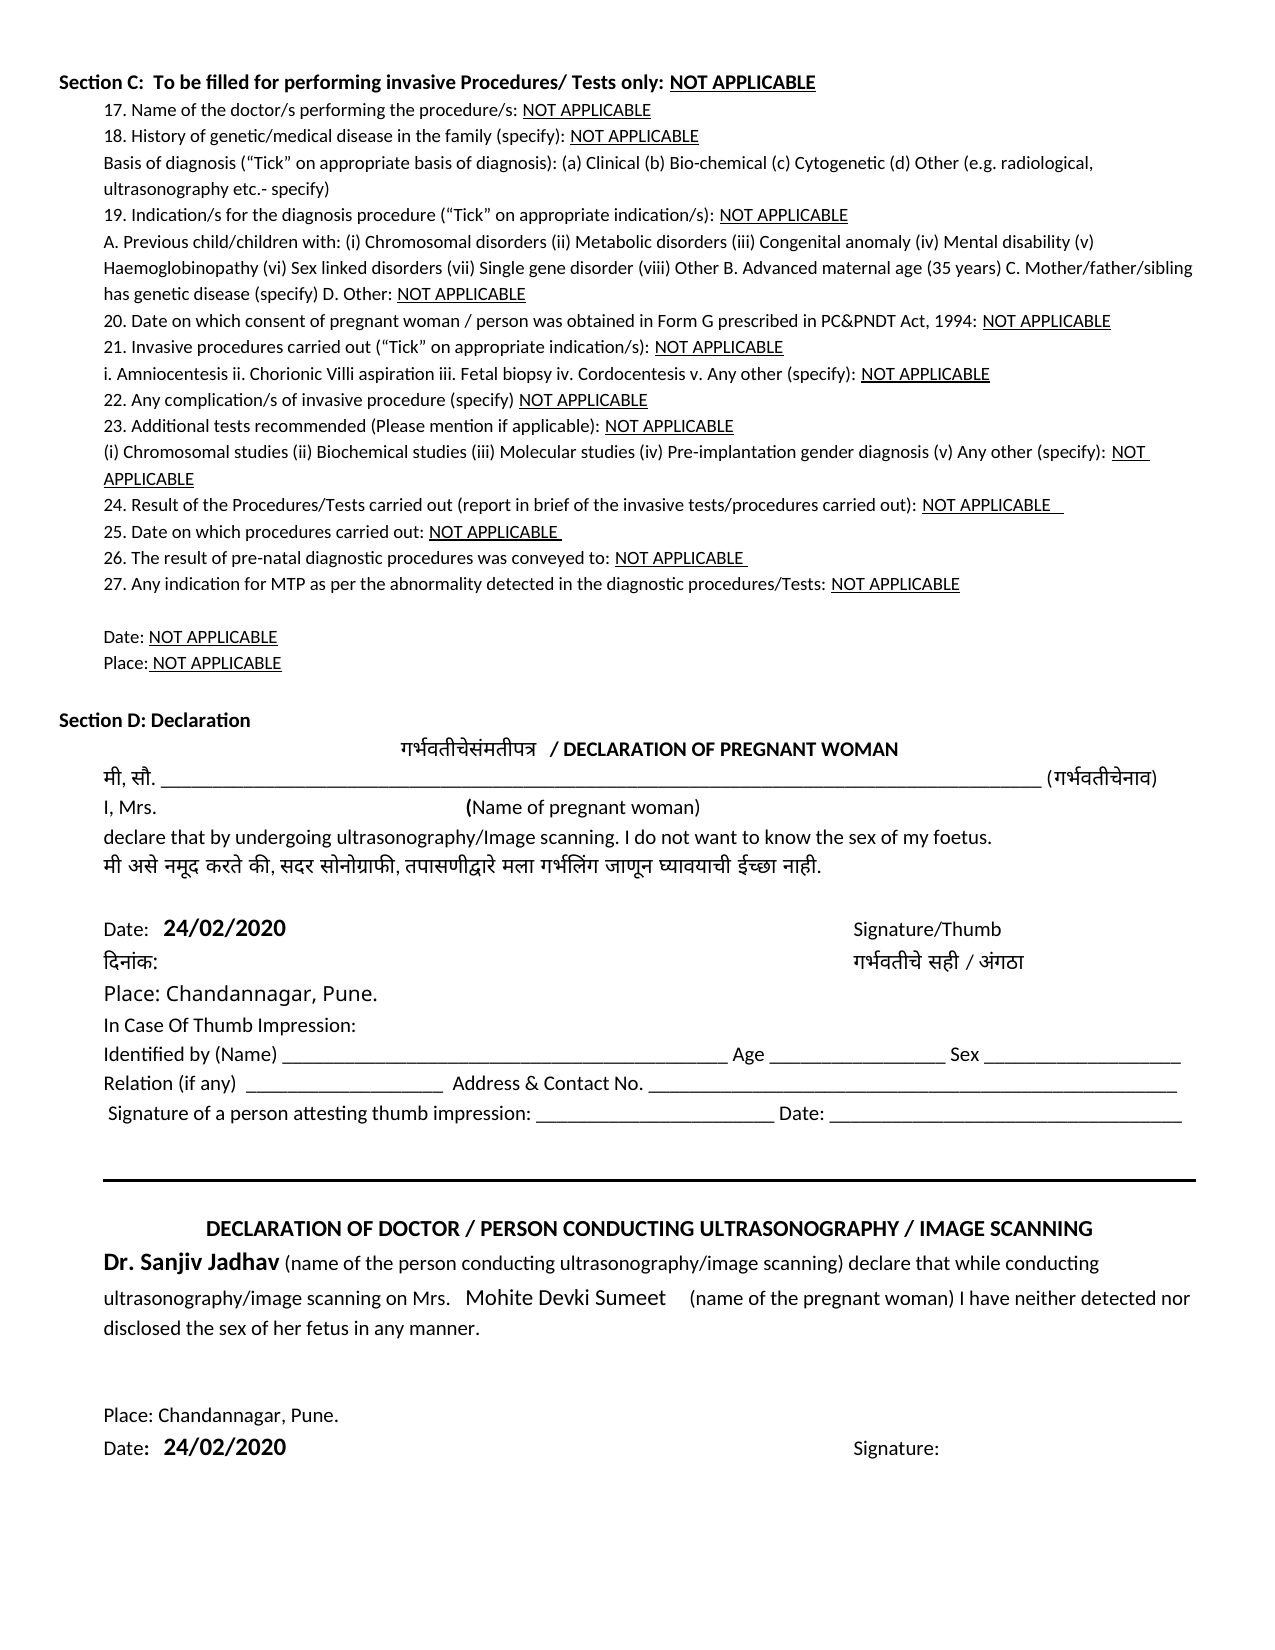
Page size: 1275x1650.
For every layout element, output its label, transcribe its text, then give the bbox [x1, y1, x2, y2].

text 18. History of genetic/medical disease in the family (specify): NOT APPLICABLE [103, 124, 1196, 147]
text 27. Any indication for MTP as per the abnormality detected in the diagnostic procedures/Tests: NOT APPLICABLE [103, 572, 1196, 595]
text Signature of a person attesting thumb impression: _______________________ Date: __________________________________ [103, 1100, 1196, 1179]
text 21. Invasive procedures carried out (“Tick” on appropriate indication/s): NOT APPLICABLE [103, 335, 1196, 358]
text Date: Signature: [103, 1431, 1196, 1462]
text declare that by undergoing ultrasonography/Image scanning. I do not want to know the sex of my foetus. [103, 824, 1196, 850]
text मी असे नमूद करते की, सदर सोनोग्राफी, तपासणीद्वारे मला गर्भलिंग जाणून घ्यावयाची ईच्छा नाही. [103, 854, 1196, 879]
text Basis of diagnosis (“Tick” on appropriate basis of diagnosis): (a) Clinical (b) Bio-chemical (c) Cytogenetic (d) Other (e.g. radiological, ultrasonography etc.- specify) [103, 151, 1196, 200]
text 20. Date on which consent of pregnant woman / person was obtained in Form G prescribed in PC&PNDT Act, 1994: NOT APPLICABLE [103, 309, 1196, 332]
text 17. Name of the doctor/s performing the procedure/s: NOT APPLICABLE [103, 98, 1196, 121]
text Relation (if any) ___________________ Address & Contact No. ___________________________________________________ [103, 1071, 1196, 1096]
text मी, सौ. _____________________________________________________________________________________ (गर्भवतीचेनाव) [103, 765, 1196, 791]
text Date: NOT APPLICABLE [103, 625, 1196, 648]
text Place: NOT APPLICABLE [103, 652, 1196, 674]
text 24. Result of the Procedures/Tests carried out (report in brief of the invasive tests/procedures carried out): NOT APPLICABLE [103, 493, 1196, 516]
text Section D: Declaration [59, 707, 1196, 732]
text 23. Additional tests recommended (Please mention if applicable): NOT APPLICABLE [103, 414, 1196, 437]
text Section C: To be filled for performing invasive Procedures/ Tests only: NOT APPLICABLE [0, 69, 1275, 94]
text 19. Indication/s for the diagnosis procedure (“Tick” on appropriate indication/s): NOT APPLICABLE [103, 203, 1196, 226]
text गर्भवतीचेसंमतीपत्र / DECLARATION OF PREGNANT WOMAN [103, 736, 1196, 762]
text i. Amniocentesis ii. Chorionic Villi aspiration iii. Fetal biopsy iv. Cordocentesis v. Any other (specify): NOT APPLICABLE [103, 362, 1196, 384]
text 22. Any complication/s of invasive procedure (specify) NOT APPLICABLE [103, 388, 1196, 411]
text Date: Signature/Thumb [103, 912, 1196, 942]
text Dr. Sanjiv Jadhav (name of the person conducting ultrasonography/image scanning) declare that while conducting ultrasonography/image scanning on Mrs. (name of the pregnant woman) I have neither detected nor disclosed the sex of her fetus in any manner. [103, 1246, 1196, 1341]
text In Case Of Thumb Impression: [103, 1012, 1196, 1038]
text (i) Chromosomal studies (ii) Biochemical studies (iii) Molecular studies (iv) Pre-implantation gender diagnosis (v) Any other (specify): NOT APPLICABLE [103, 441, 1196, 490]
text DECLARATION OF DOCTOR / PERSON CONDUCTING ULTRASONOGRAPHY / IMAGE SCANNING [103, 1214, 1196, 1242]
text I, Mrs. (Name of pregnant woman) [103, 794, 1196, 820]
text A. Previous child/children with: (i) Chromosomal disorders (ii) Metabolic disorders (iii) Congenital anomaly (iv) Mental disability (v) Haemoglobinopathy (vi) Sex linked disorders (vii) Single gene disorder (viii) Other B. Advanced maternal age (35 years) C. Mother/father/sibling has genetic disease (specify) D. Other: NOT APPLICABLE [103, 230, 1196, 306]
text 26. The result of pre-natal diagnostic procedures was conveyed to: NOT APPLICABLE [103, 546, 1196, 569]
text दिनांक: गर्भवतीचे सही / अंगठा [103, 947, 1196, 975]
text 25. Date on which procedures carried out: NOT APPLICABLE [103, 520, 1196, 543]
text Identified by (Name) ___________________________________________ Age _________________ Sex ___________________ [103, 1041, 1196, 1067]
text Place: Chandannagar, Pune. [103, 1402, 1196, 1428]
text Place: Chandannagar, Pune. [103, 979, 1196, 1008]
